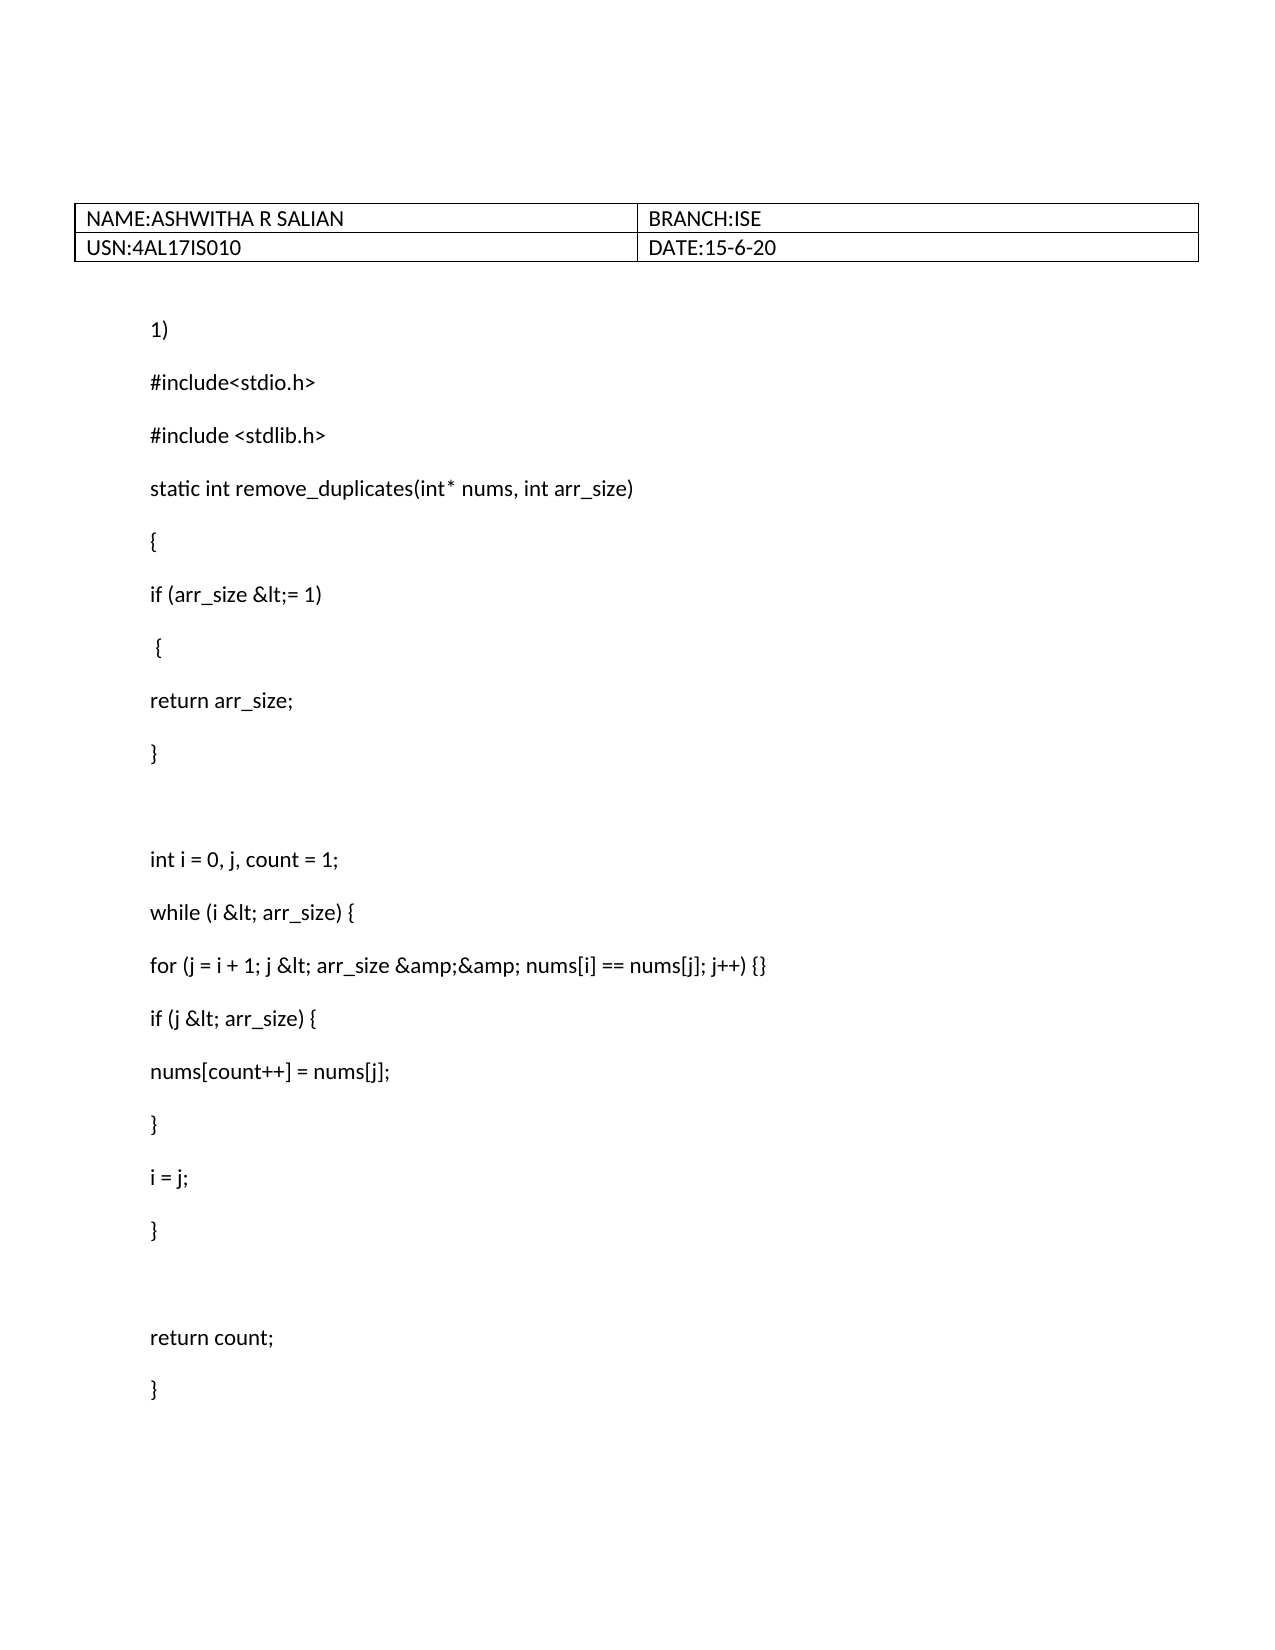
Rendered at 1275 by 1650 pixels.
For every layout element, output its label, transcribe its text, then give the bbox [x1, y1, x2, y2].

text for (j = i + 1; j &lt; arr_size &amp;&amp; nums[i] == nums[j]; j++) {} [150, 951, 1275, 979]
text { [150, 633, 1275, 661]
text nums[count++] = nums[j]; [150, 1057, 1275, 1086]
text 1) [150, 315, 1275, 343]
text i = j; [150, 1163, 1275, 1192]
text if (j &lt; arr_size) { [150, 1004, 1275, 1032]
table_header NAME:ASHWITHA R SALIAN [76, 204, 637, 232]
text } [150, 739, 1275, 767]
text return count; [150, 1323, 1275, 1351]
table_cell USN:4AL17IS010 [76, 233, 637, 261]
text #include<stdio.h> [150, 368, 1275, 396]
text { [150, 527, 1275, 555]
table_cell DATE:15-6-20 [638, 233, 1198, 261]
text static int remove_duplicates(int* nums, int arr_size) [150, 474, 1275, 502]
text } [150, 1376, 1275, 1404]
text while (i &lt; arr_size) { [150, 898, 1275, 926]
text return arr_size; [150, 686, 1275, 714]
table_header BRANCH:ISE [638, 204, 1198, 232]
text } [150, 1111, 1275, 1138]
text } [150, 1217, 1275, 1244]
text int i = 0, j, count = 1; [150, 845, 1275, 873]
text if (arr_size &lt;= 1) [150, 580, 1275, 608]
text #include <stdlib.h> [150, 421, 1275, 449]
